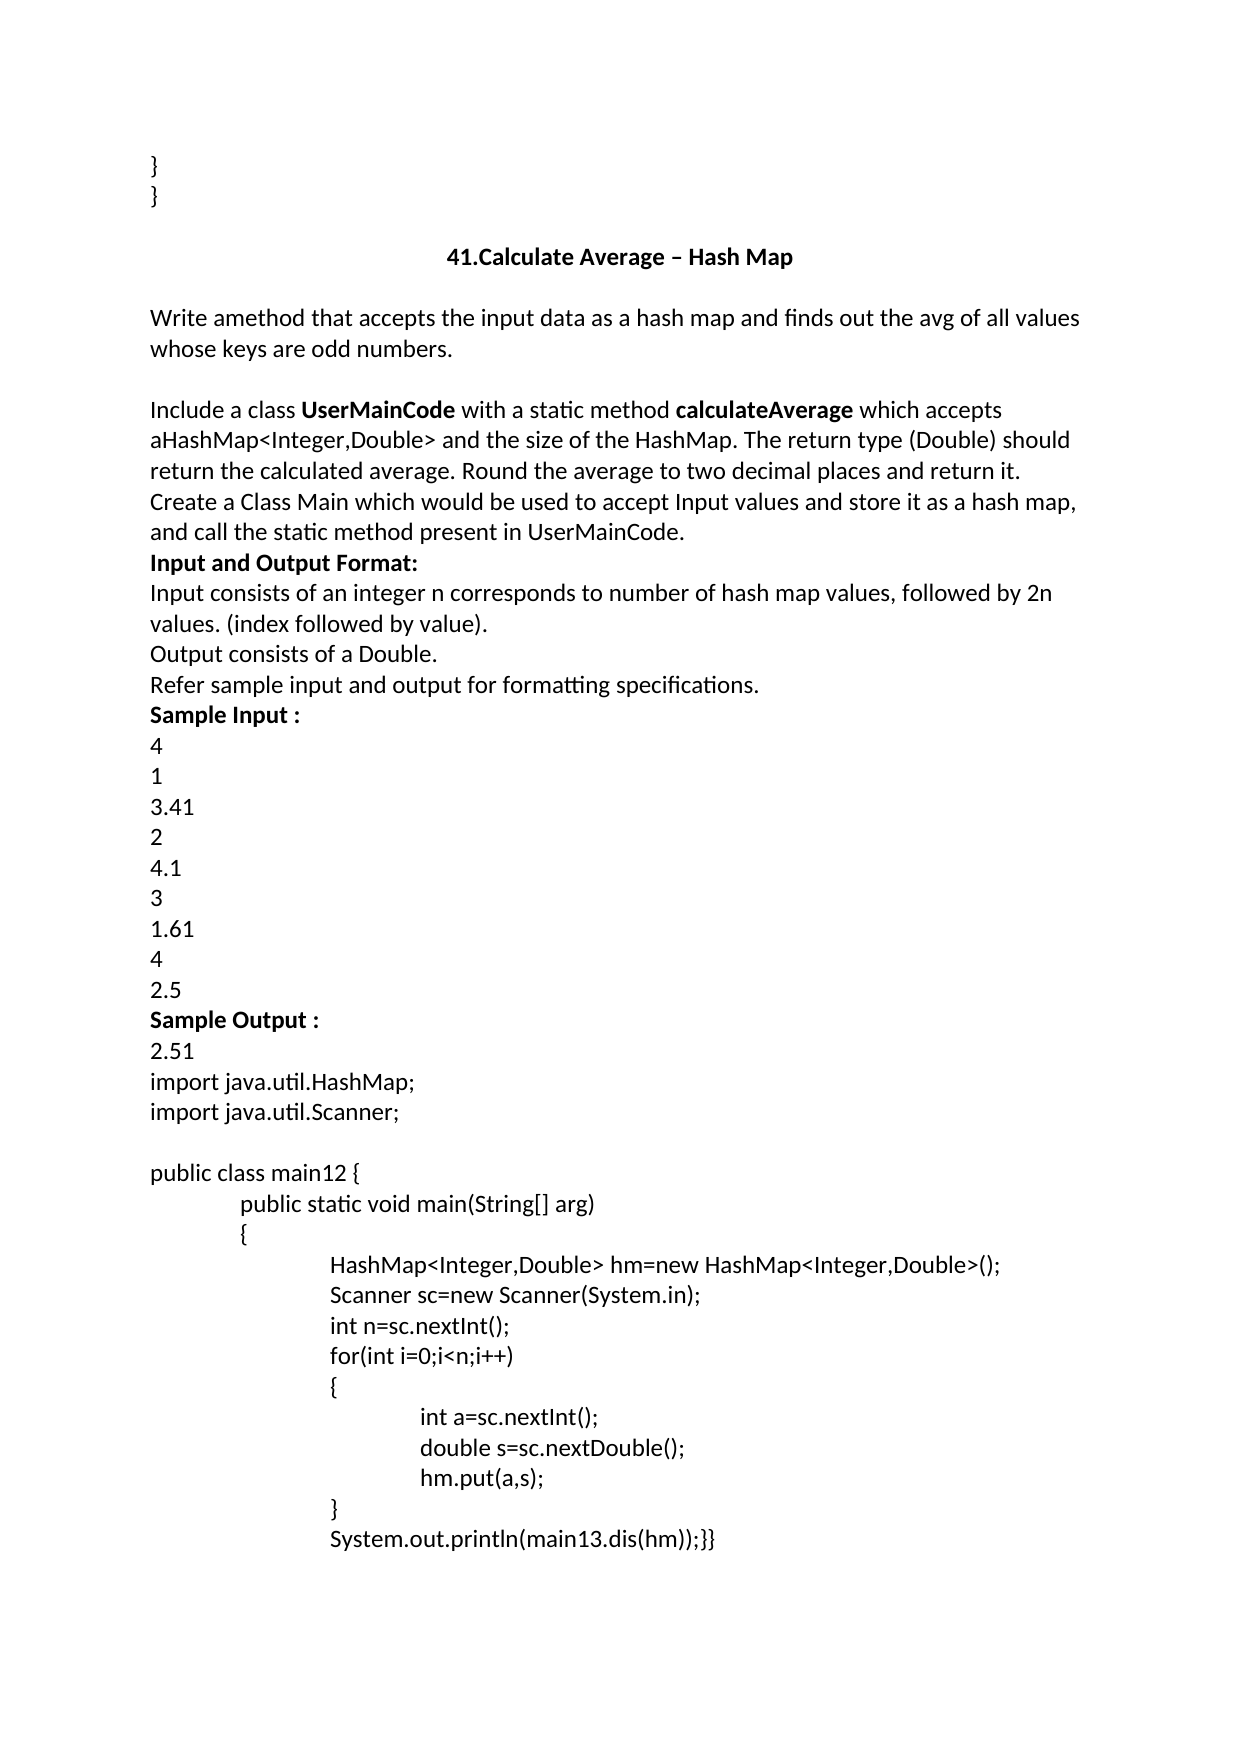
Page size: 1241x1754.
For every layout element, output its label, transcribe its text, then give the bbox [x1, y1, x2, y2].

text Refer sample input and output for formatting specifications. [150, 669, 1090, 699]
text Input and Output Format: [150, 547, 1090, 577]
text { [150, 1218, 1090, 1249]
text Input consists of an integer n corresponds to number of hash map values, followed by 2n values. (index followed by value). [150, 577, 1090, 638]
text 2.5 [150, 974, 1090, 1004]
text double s=sc.nextDouble(); [150, 1432, 1090, 1462]
text Sample Output : [150, 1004, 1090, 1035]
text HashMap<Integer,Double> hm=new HashMap<Integer,Double>(); [150, 1249, 1090, 1279]
text 1 [150, 760, 1090, 791]
text Sample Input : [150, 699, 1090, 730]
text int n=sc.nextInt(); [150, 1310, 1090, 1340]
text for(int i=0;i<n;i++) [150, 1340, 1090, 1371]
text 2 [150, 821, 1090, 852]
text 41.Calculate Average – Hash Map [150, 242, 1090, 303]
text 3 [150, 882, 1090, 913]
text } [150, 150, 1090, 181]
text public static void main(String[] arg) [150, 1188, 1090, 1218]
text hm.put(a,s); [150, 1462, 1090, 1493]
text 2.51 [150, 1035, 1090, 1066]
text Scanner sc=new Scanner(System.in); [150, 1279, 1090, 1310]
text 4 [150, 730, 1090, 760]
text Output consists of a Double. [150, 638, 1090, 669]
text public class main12 { [150, 1157, 1090, 1188]
text System.out.println(main13.dis(hm));}} [150, 1523, 1090, 1554]
text 4.1 [150, 852, 1090, 882]
text } [150, 181, 1090, 211]
text Create a Class Main which would be used to accept Input values and store it as a hash map, and call the static method present in UserMainCode. [150, 486, 1090, 547]
text 3.41 [150, 791, 1090, 821]
text } [150, 1493, 1090, 1523]
text import java.util.HashMap; [150, 1066, 1090, 1096]
text 1.61 [150, 913, 1090, 943]
text int a=sc.nextInt(); [150, 1401, 1090, 1432]
text { [150, 1371, 1090, 1401]
text 4 [150, 943, 1090, 974]
text Write amethod that accepts the input data as a hash map and finds out the avg of all values whose keys are odd numbers. Include a class UserMainCode with a static method calculateAverage which accepts aHashMap<Integer,Double> and the size of the HashMap. The return type (Double) should return the calculated average. Round the average to two decimal places and return it. [150, 303, 1090, 486]
text import java.util.Scanner; [150, 1096, 1090, 1127]
